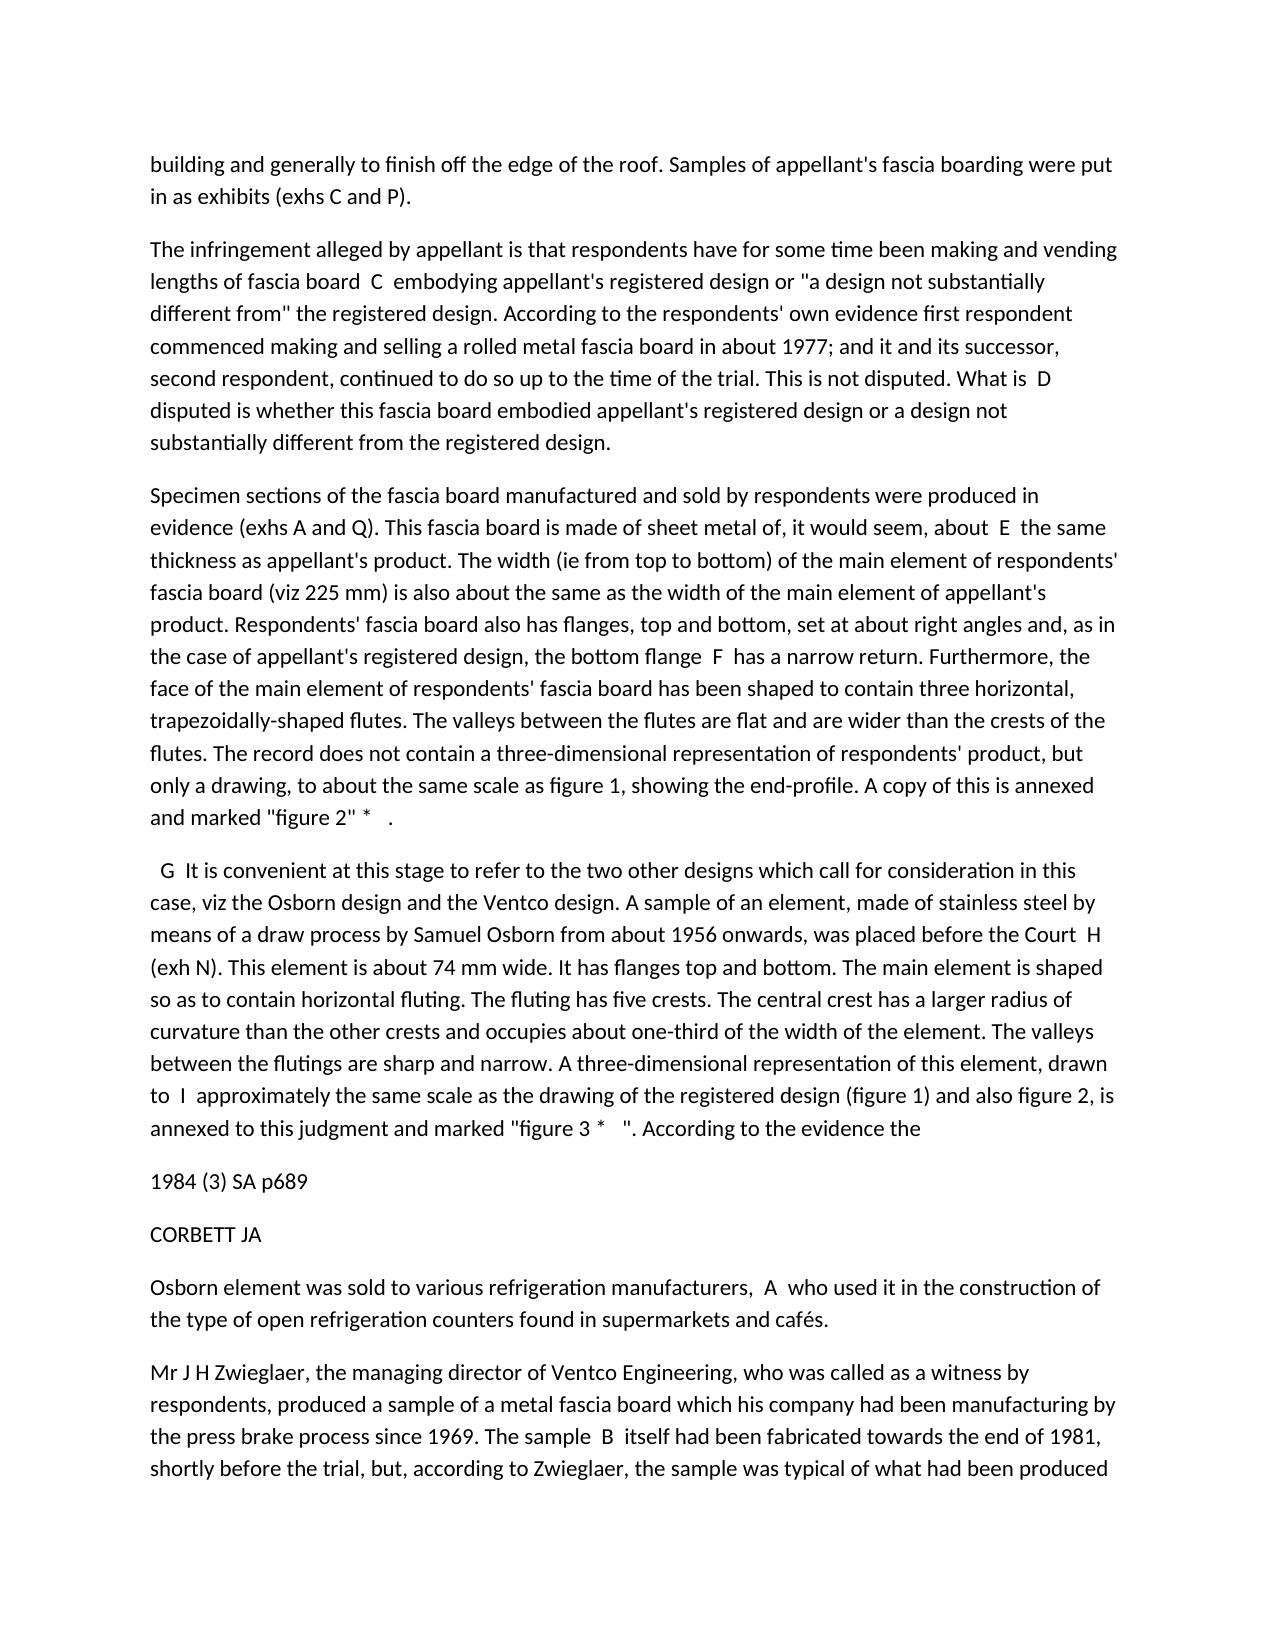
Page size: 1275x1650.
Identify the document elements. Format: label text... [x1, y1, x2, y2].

text 1984 (3) SA p689 [150, 1167, 1125, 1195]
text Osborn element was sold to various refrigeration manufacturers, A who used it in the construction of the type of open refrigeration counters found in supermarkets and cafés. [150, 1273, 1125, 1333]
text G It is convenient at this stage to refer to the two other designs which call for consideration in this case, viz the Osborn design and the Ventco design. A sample of an element, made of stainless steel by means of a draw process by Samuel Osborn from about 1956 onwards, was placed before the Court H (exh N). This element is about 74 mm wide. It has flanges top and bottom. The main element is shaped so as to contain horizontal fluting. The fluting has five crests. The central crest has a larger radius of curvature than the other crests and occupies about one-third of the width of the element. The valleys between the flutings are sharp and narrow. A three-dimensional representation of this element, drawn to I approximately the same scale as the drawing of the registered design (figure 1) and also figure 2, is annexed to this judgment and marked "figure 3 * ". According to the evidence the [150, 856, 1125, 1142]
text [150, 1358, 1125, 1483]
text Specimen sections of the fascia board manufactured and sold by respondents were produced in evidence (exhs A and Q). This fascia board is made of sheet metal of, it would seem, about E the same thickness as appellant's product. The width (ie from top to bottom) of the main element of respondents' fascia board (viz 225 mm) is also about the same as the width of the main element of appellant's product. Respondents' fascia board also has flanges, top and bottom, set at about right angles and, as in the case of appellant's registered design, the bottom flange F has a narrow return. Furthermore, the face of the main element of respondents' fascia board has been shaped to contain three horizontal, trapezoidally-shaped flutes. The valleys between the flutes are flat and are wider than the crests of the flutes. The record does not contain a three-dimensional representation of respondents' product, but only a drawing, to about the same scale as figure 1, showing the end-profile. A copy of this is annexed and marked "figure 2" * . [150, 481, 1125, 831]
text The infringement alleged by appellant is that respondents have for some time been making and vending lengths of fascia board C embodying appellant's registered design or "a design not substantially different from" the registered design. According to the respondents' own evidence first respondent commenced making and selling a rolled metal fascia board in about 1977; and it and its successor, second respondent, continued to do so up to the time of the trial. This is not disputed. What is D disputed is whether this fascia board embodied appellant's registered design or a design not substantially different from the registered design. [150, 235, 1125, 456]
text CORBETT JA [150, 1220, 1125, 1248]
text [150, 150, 1125, 210]
